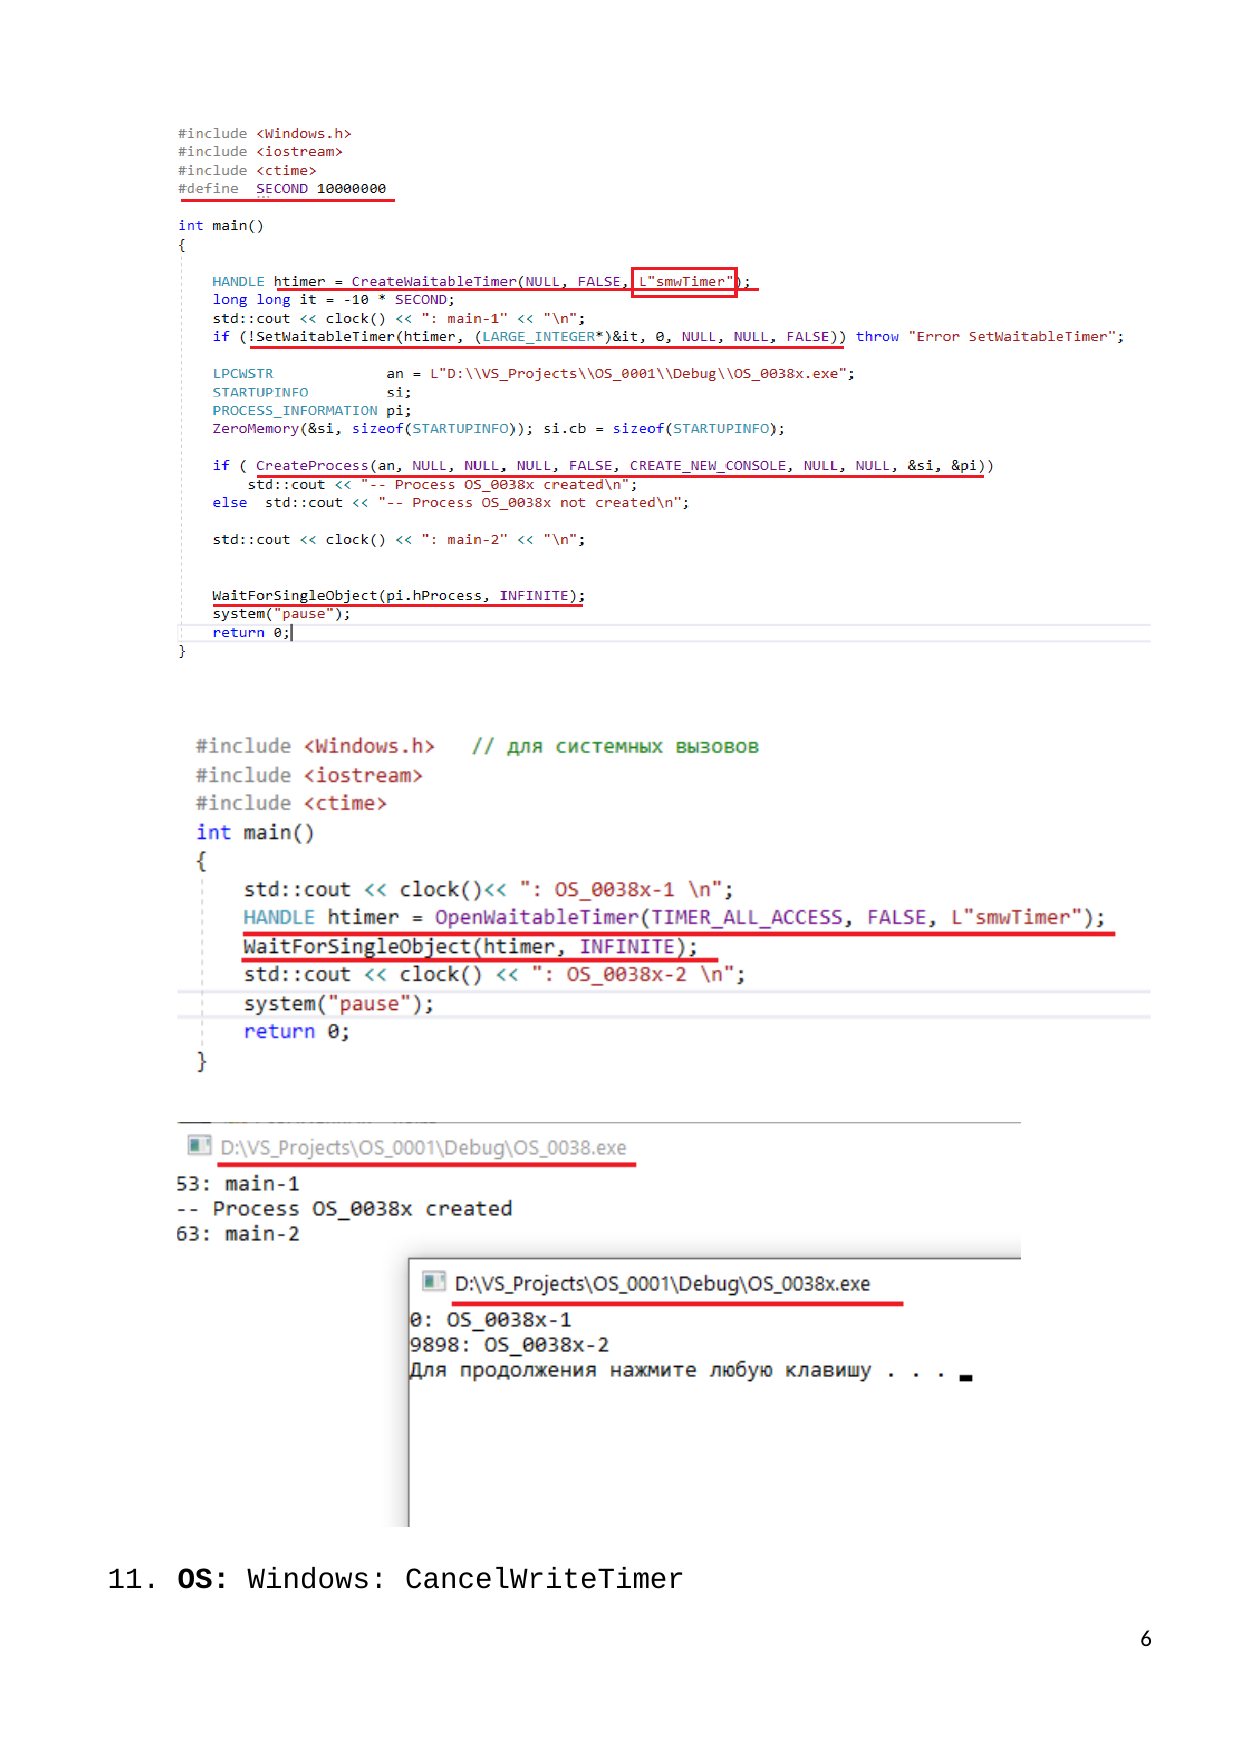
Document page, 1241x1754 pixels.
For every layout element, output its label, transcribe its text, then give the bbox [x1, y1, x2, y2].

picture [177, 1122, 1021, 1527]
list OS: Windows: CancelWriteTimer [177, 1565, 1152, 1598]
picture [177, 713, 1151, 1120]
picture [177, 118, 1151, 676]
